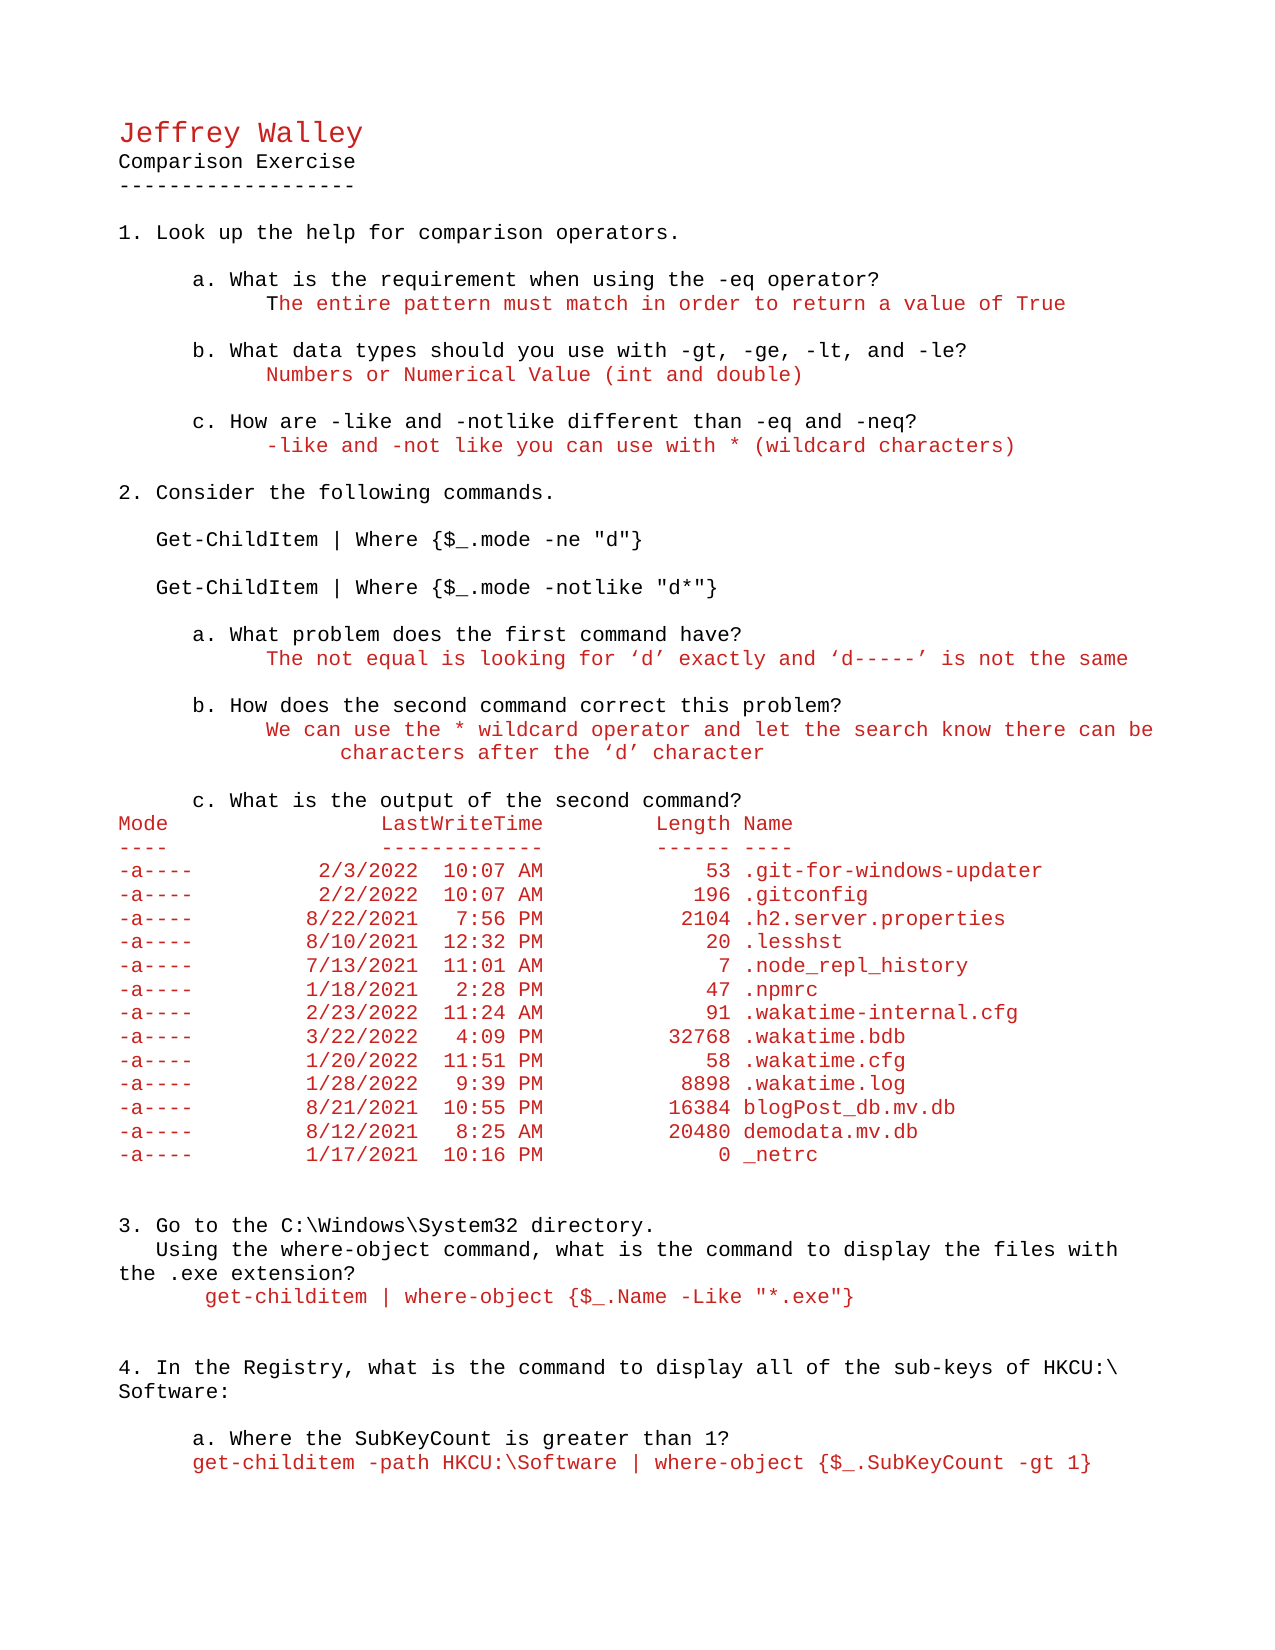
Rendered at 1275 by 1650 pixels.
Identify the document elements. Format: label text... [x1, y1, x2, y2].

text b. What data types should you use with -gt, -ge, -lt, and -le? [118, 340, 1157, 364]
text a. What problem does the first command have? [118, 624, 1157, 648]
text Using the where-object command, what is the command to display the files with the .exe extension? [118, 1239, 1157, 1286]
text b. How does the second command correct this problem? [118, 695, 1157, 719]
text -a---- 8/21/2021 10:55 PM 16384 blogPost_db.mv.db [118, 1097, 1157, 1121]
text Mode LastWriteTime Length Name [118, 813, 1157, 837]
text 2. Consider the following commands. [118, 482, 1157, 506]
text -a---- 2/2/2022 10:07 AM 196 .gitconfig [118, 884, 1157, 908]
text The entire pattern must match in order to return a value of True [118, 293, 1157, 317]
text -a---- 2/3/2022 10:07 AM 53 .git-for-windows-updater [118, 861, 1157, 884]
text ------------------- [118, 175, 1157, 198]
text -a---- 1/20/2022 11:51 PM 58 .wakatime.cfg [118, 1050, 1157, 1073]
text 4. In the Registry, what is the command to display all of the sub-keys of HKCU:\Software: [118, 1357, 1157, 1404]
text -a---- 8/22/2021 7:56 PM 2104 .h2.server.properties [118, 908, 1157, 931]
text Numbers or Numerical Value (int and double) [118, 364, 1157, 388]
text 3. Go to the C:\Windows\System32 directory. [118, 1215, 1157, 1239]
text -a---- 1/18/2021 2:28 PM 47 .npmrc [118, 979, 1157, 1002]
text The not equal is looking for ‘d’ exactly and ‘d-----’ is not the same [118, 648, 1157, 671]
text Comparison Exercise [118, 151, 1157, 175]
text Get-ChildItem | Where {$_.mode -notlike "d*"} [118, 577, 1157, 600]
text We can use the * wildcard operator and let the search know there can be characters after the ‘d’ character [118, 719, 1157, 766]
text -a---- 1/17/2021 10:16 PM 0 _netrc [118, 1144, 1157, 1168]
text a. What is the requirement when using the -eq operator? [118, 269, 1157, 293]
text get-childitem | where-object {$_.Name -Like "*.exe"} [118, 1286, 1157, 1310]
text c. What is the output of the second command? [118, 789, 1157, 813]
text -a---- 8/12/2021 8:25 AM 20480 demodata.mv.db [118, 1121, 1157, 1144]
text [118, 1452, 1157, 1475]
text Get-ChildItem | Where {$_.mode -ne "d"} [118, 529, 1157, 553]
text -a---- 3/22/2022 4:09 PM 32768 .wakatime.bdb [118, 1026, 1157, 1050]
text Jeffrey Walley [118, 118, 1157, 151]
text ---- ------------- ------ ---- [118, 837, 1157, 861]
text -a---- 7/13/2021 11:01 AM 7 .node_repl_history [118, 955, 1157, 979]
text 1. Look up the help for comparison operators. [118, 222, 1157, 246]
text c. How are -like and -notlike different than -eq and -neq? -like and -not like you can use with * (wildcard characters) [118, 411, 1157, 458]
text a. Where the SubKeyCount is greater than 1? [118, 1428, 1157, 1452]
text -a---- 1/28/2022 9:39 PM 8898 .wakatime.log [118, 1073, 1157, 1097]
text -a---- 2/23/2022 11:24 AM 91 .wakatime-internal.cfg [118, 1002, 1157, 1026]
text -a---- 8/10/2021 12:32 PM 20 .lesshst [118, 931, 1157, 955]
